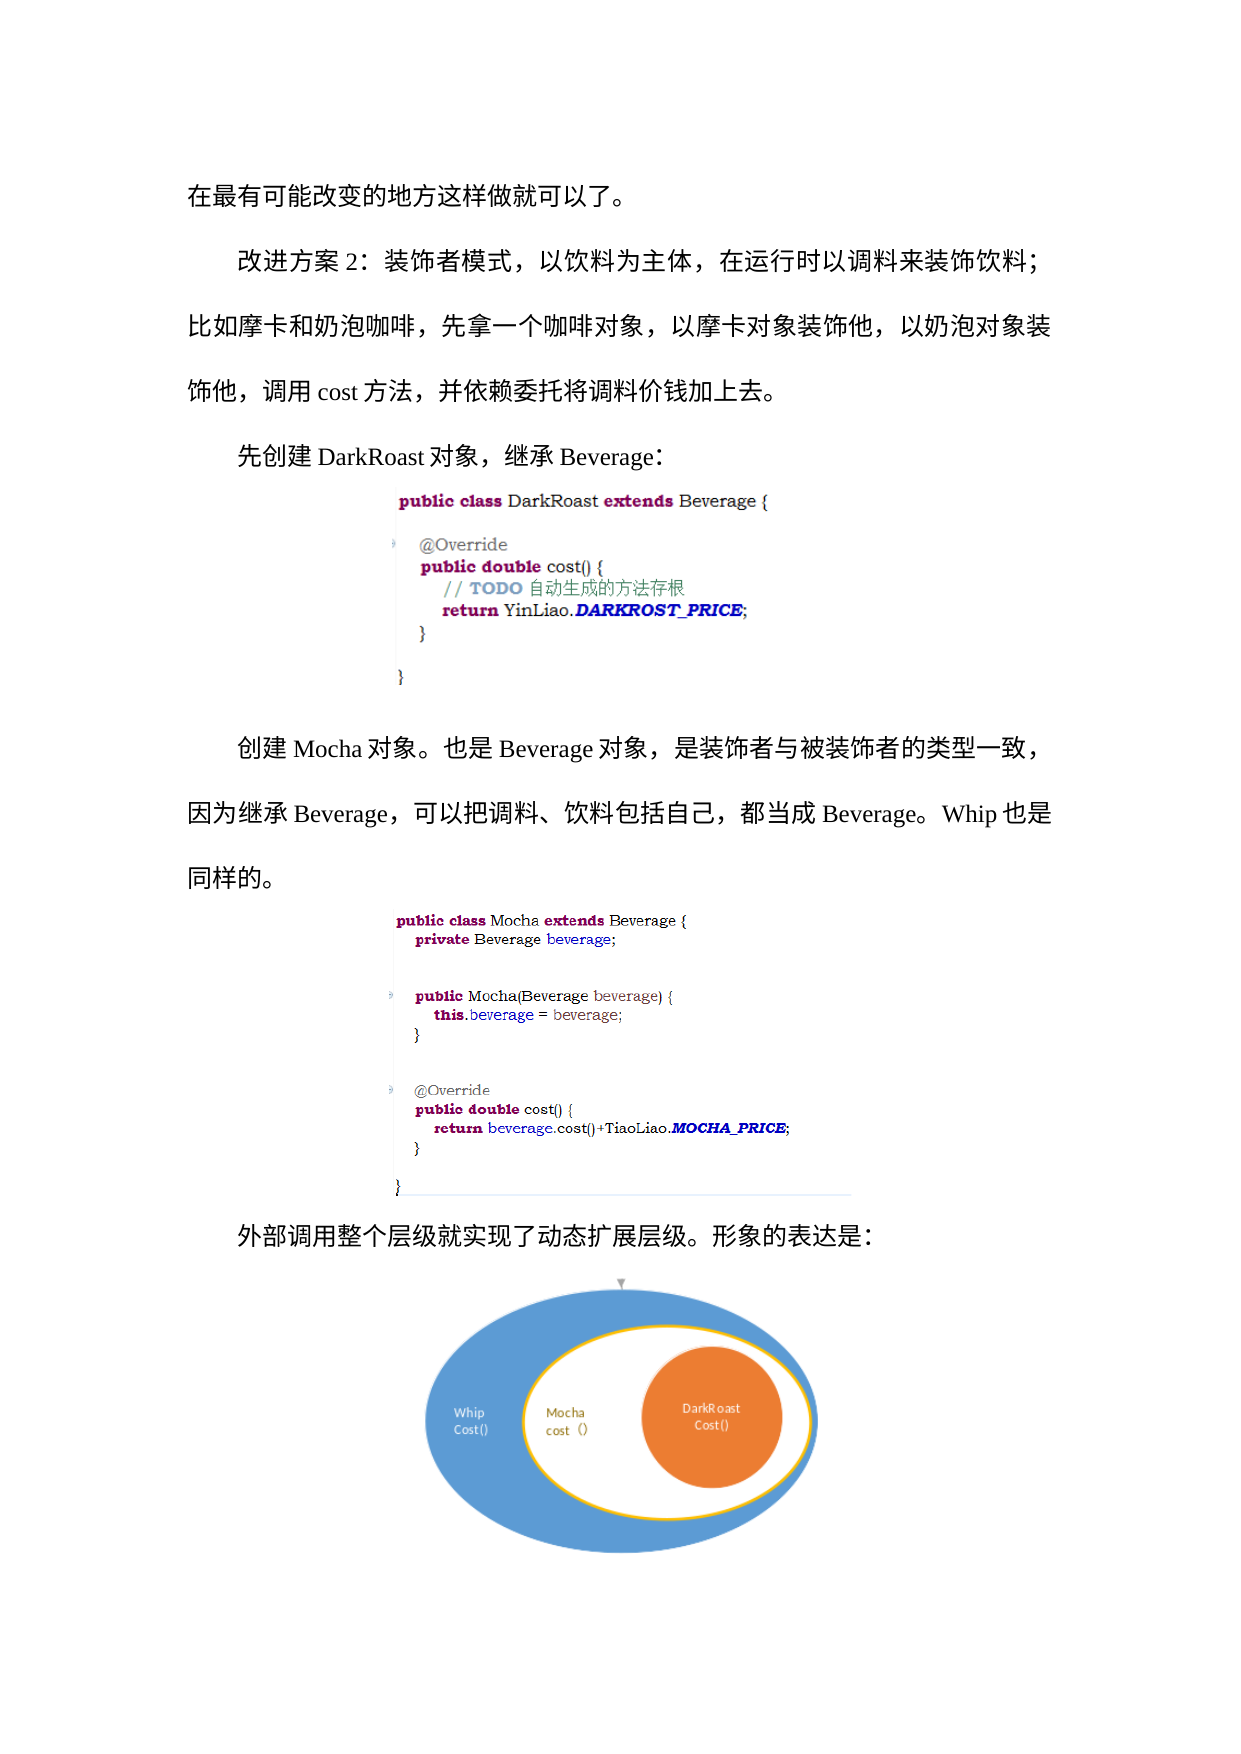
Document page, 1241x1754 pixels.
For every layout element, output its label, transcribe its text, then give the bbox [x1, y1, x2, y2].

picture [389, 909, 852, 1196]
picture [392, 487, 849, 685]
text 改进方案2：装饰者模式，以饮料为主体，在运行时以调料来装饰饮料；比如摩卡和奶泡咖啡，先拿一个咖啡对象，以摩卡对象装饰他，以奶泡对象装饰他，调用cost方法，并依赖委托将调料价钱加上去。 [187, 227, 1053, 422]
text 先创建DarkRoast对象，继承Beverage： [187, 422, 1053, 487]
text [187, 162, 1053, 227]
text 创建Mocha对象。也是Beverage对象，是装饰者与被装饰者的类型一致，因为继承Beverage，可以把调料、饮料包括自己，都当成Beverage。Whip也是同样的。 [187, 714, 1053, 909]
text 外部调用整个层级就实现了动态扩展层级。形象的表达是： [187, 1202, 1053, 1267]
